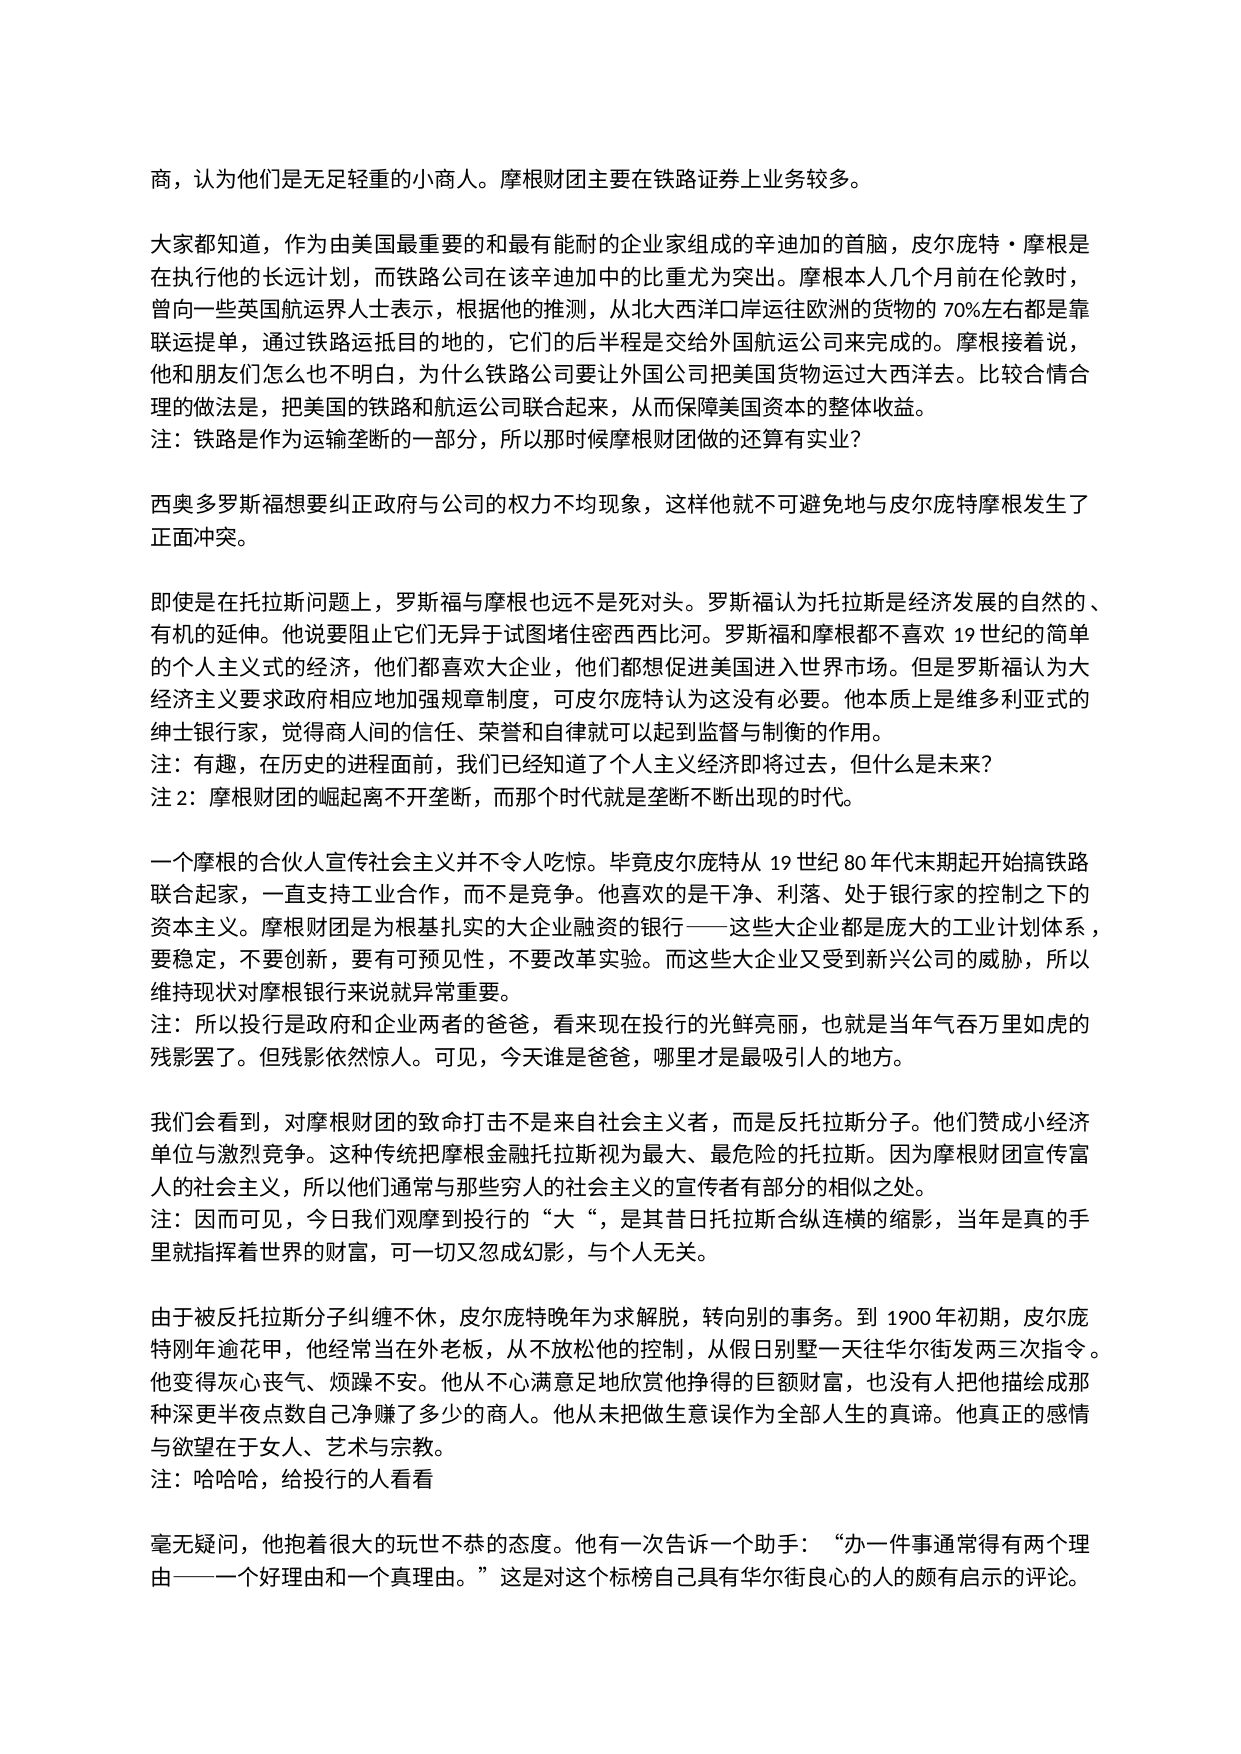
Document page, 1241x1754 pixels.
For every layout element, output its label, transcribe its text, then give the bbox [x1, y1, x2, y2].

text 注：铁路是作为运输垄断的一部分，所以那时候摩根财团做的还算有实业？ [150, 422, 1090, 454]
text 注：因而可见，今日我们观摩到投行的“大“，是其昔日托拉斯合纵连横的缩影，当年是真的手里就指挥着世界的财富，可一切又忽成幻影，与个人无关。 [150, 1202, 1090, 1267]
text 注：有趣，在历史的进程面前，我们已经知道了个人主义经济即将过去，但什么是未来？ [150, 747, 1090, 779]
text 注：哈哈哈，给投行的人看看 [150, 1462, 1090, 1494]
text 毫无疑问，他抱着很大的玩世不恭的态度。他有一次告诉一个助手：“办一件事通常得有两个理由——一个好理由和一个真理由。”这是对这个标榜自己具有华尔街良心的人的颇有启示的评论。 [150, 1527, 1090, 1592]
text 一个摩根的合伙人宣传社会主义并不令人吃惊。毕竟皮尔庞特从19世纪80年代末期起开始搞铁路联合起家，一直支持工业合作，而不是竞争。他喜欢的是干净、利落、处于银行家的控制之下的资本主义。摩根财团是为根基扎实的大企业融资的银行——这些大企业都是庞大的工业计划体系，要稳定，不要创新，要有可预见性，不要改革实验。而这些大企业又受到新兴公司的威胁，所以维持现状对摩根银行来说就异常重要。 [150, 844, 1090, 1007]
text 西奥多罗斯福想要纠正政府与公司的权力不均现象，这样他就不可避免地与皮尔庞特摩根发生了正面冲突。 [150, 487, 1090, 552]
text 即使是在托拉斯问题上，罗斯福与摩根也远不是死对头。罗斯福认为托拉斯是经济发展的自然的、有机的延伸。他说要阻止它们无异于试图堵住密西西比河。罗斯福和摩根都不喜欢19世纪的简单的个人主义式的经济，他们都喜欢大企业，他们都想促进美国进入世界市场。但是罗斯福认为大经济主义要求政府相应地加强规章制度，可皮尔庞特认为这没有必要。他本质上是维多利亚式的绅士银行家，觉得商人间的信任、荣誉和自律就可以起到监督与制衡的作用。 [150, 584, 1090, 747]
text 注：所以投行是政府和企业两者的爸爸，看来现在投行的光鲜亮丽，也就是当年气吞万里如虎的残影罢了。但残影依然惊人。可见，今天谁是爸爸，哪里才是最吸引人的地方。 [150, 1007, 1090, 1072]
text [150, 162, 1090, 194]
text 注2：摩根财团的崛起离不开垄断，而那个时代就是垄断不断出现的时代。 [150, 779, 1090, 812]
text 我们会看到，对摩根财团的致命打击不是来自社会主义者，而是反托拉斯分子。他们赞成小经济单位与激烈竞争。这种传统把摩根金融托拉斯视为最大、最危险的托拉斯。因为摩根财团宣传富人的社会主义，所以他们通常与那些穷人的社会主义的宣传者有部分的相似之处。 [150, 1104, 1090, 1202]
text 由于被反托拉斯分子纠缠不休，皮尔庞特晚年为求解脱，转向别的事务。到1900年初期，皮尔庞特刚年逾花甲，他经常当在外老板，从不放松他的控制，从假日别墅一天往华尔街发两三次指令。他变得灰心丧气、烦躁不安。他从不心满意足地欣赏他挣得的巨额财富，也没有人把他描绘成那种深更半夜点数自己净赚了多少的商人。他从未把做生意误作为全部人生的真谛。他真正的感情与欲望在于女人、艺术与宗教。 [150, 1299, 1090, 1462]
text 大家都知道，作为由美国最重要的和最有能耐的企业家组成的辛迪加的首脑，皮尔庞特・摩根是在执行他的长远计划，而铁路公司在该辛迪加中的比重尤为突出。摩根本人几个月前在伦敦时，曾向一些英国航运界人士表示，根据他的推测，从北大西洋口岸运往欧洲的货物的70%左右都是靠联运提单，通过铁路运抵目的地的，它们的后半程是交给外国航运公司来完成的。摩根接着说，他和朋友们怎么也不明白，为什么铁路公司要让外国公司把美国货物运过大西洋去。比较合情合理的做法是，把美国的铁路和航运公司联合起来，从而保障美国资本的整体收益。 [150, 227, 1090, 422]
